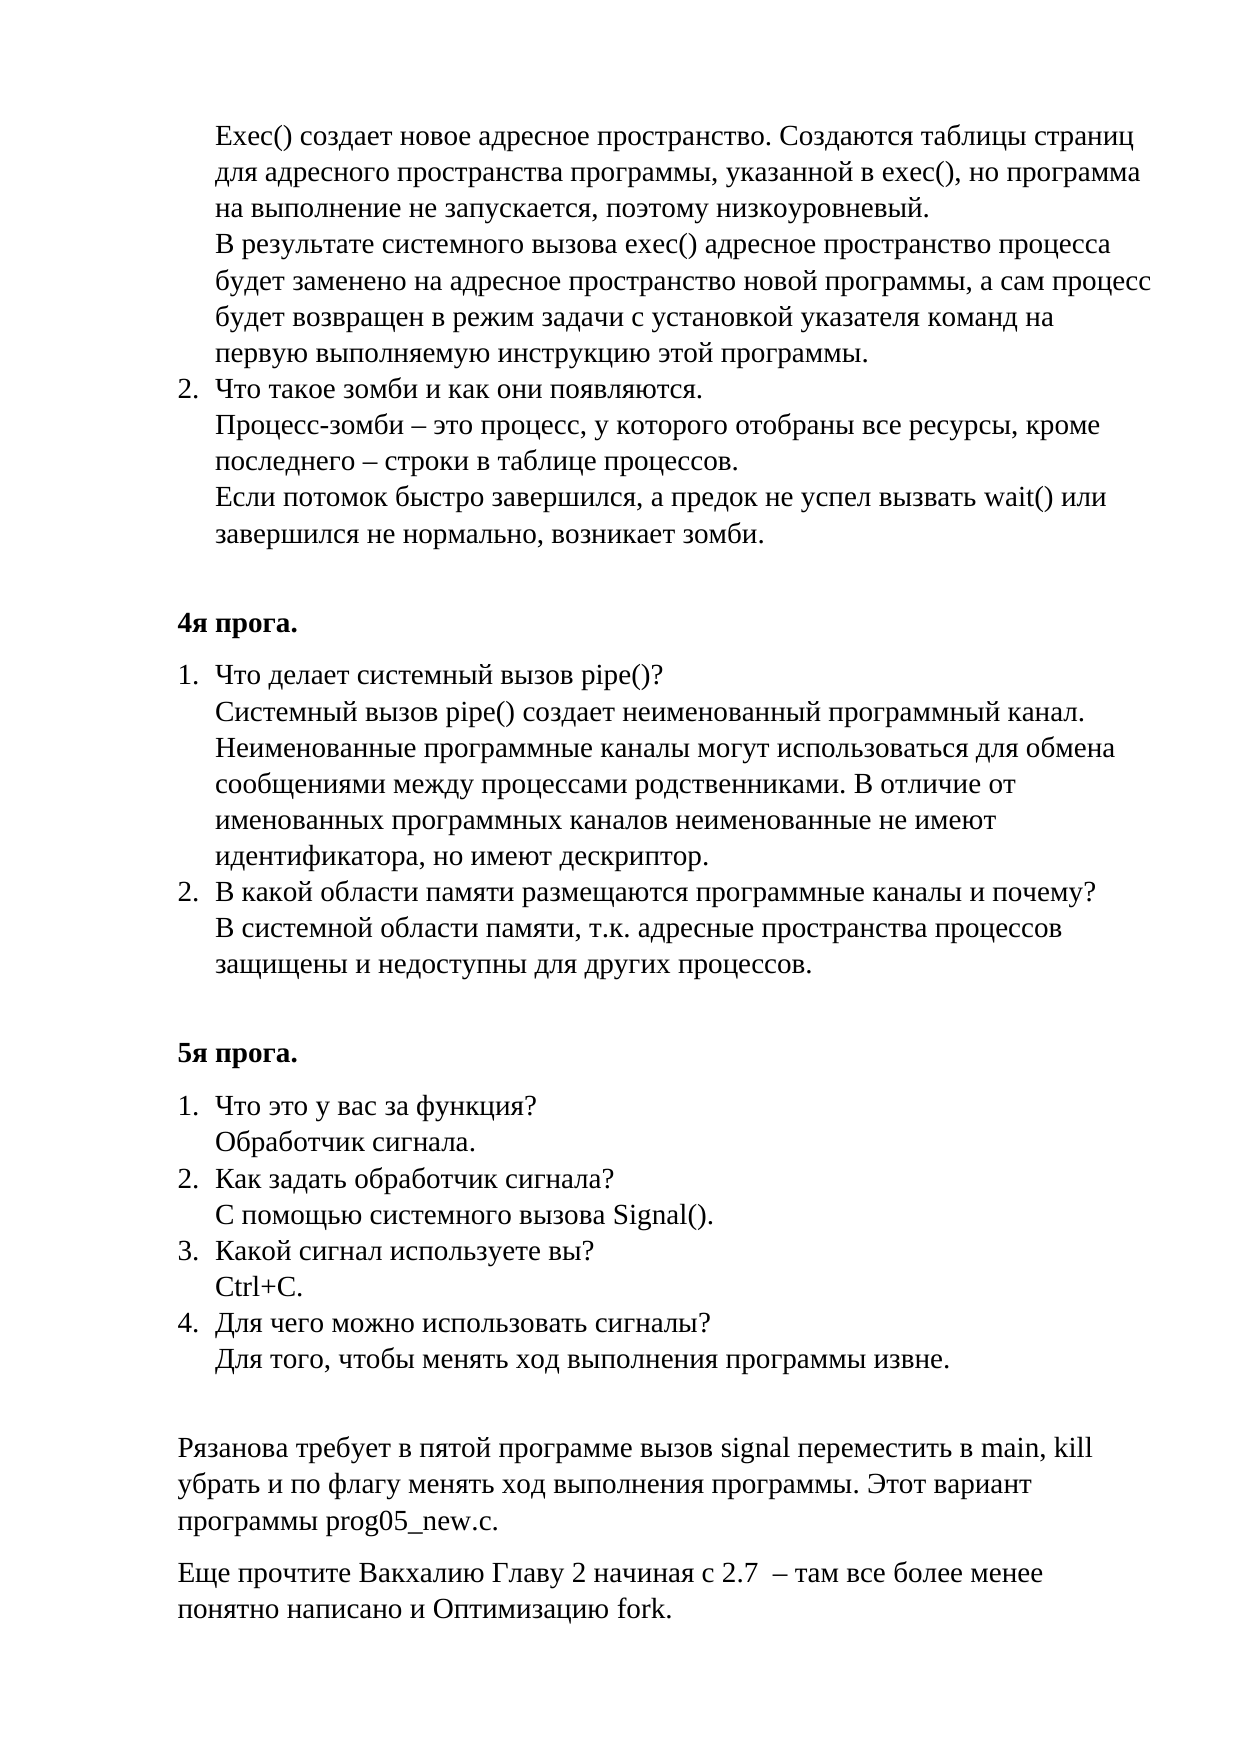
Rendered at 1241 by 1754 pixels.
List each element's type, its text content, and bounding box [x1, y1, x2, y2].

text Еще прочтите Вакхалию Главу 2 начиная с 2.7 – там все более менее понятно написано и Оптимизацию fork. [177, 1556, 1152, 1625]
list Если потомок быстро завершился, а предок не успел вызвать wait() или завершился не нормально, возникает зомби. [215, 479, 1152, 549]
list Для того, чтобы менять ход выполнения программы извне. [215, 1341, 1152, 1375]
text Рязанова требует в пятой программе вызов signal переместить в main, kill убрать и по флагу менять ход выполнения программы. Этот вариант программы prog05_new.c. [177, 1430, 1152, 1536]
list Как задать обработчик сигнала? [177, 1161, 1152, 1194]
text 5я прога. [177, 1036, 1152, 1069]
list В системной области памяти, т.к. адресные пространства процессов защищены и недоступны для других процессов. [215, 911, 1152, 980]
text 4я прога. [177, 605, 1152, 638]
list Что делает системный вызов pipe()? [177, 657, 1152, 691]
list В какой области памяти размещаются программные каналы и почему? [177, 874, 1152, 908]
list В результате системного вызова exec() адресное пространство процесса будет заменено на адресное пространство новой программы, а сам процесс будет возвращен в режим задачи с установкой указателя команд на первую выполняемую инструкцию этой программы. [215, 227, 1152, 368]
list Системный вызов pipe() создает неименованный программный канал. Неименованные программные каналы могут использоваться для обмена сообщениями между процессами родственниками. В отличие от именованных программных каналов неименованные не имеют идентификатора, но имеют дескриптор. [215, 694, 1152, 872]
list Ctrl+C. [215, 1269, 1152, 1303]
list Процесс-зомби – это процесс, у которого отобраны все ресурсы, кроме последнего – строки в таблице процессов. [215, 407, 1152, 477]
list Exec() создает новое адресное пространство. Создаются таблицы страниц для адресного пространства программы, указанной в exec(), но программа на выполнение не запускается, поэтому низкоуровневый. [215, 118, 1152, 224]
list Что такое зомби и как они появляются. [177, 371, 1152, 405]
list Для чего можно использовать сигналы? [177, 1305, 1152, 1339]
list Какой сигнал используете вы? [177, 1233, 1152, 1267]
list Обработчик сигнала. [215, 1124, 1152, 1158]
list С помощью системного вызова Signal(). [215, 1197, 1152, 1230]
list Что это у вас за функция? [177, 1088, 1152, 1122]
